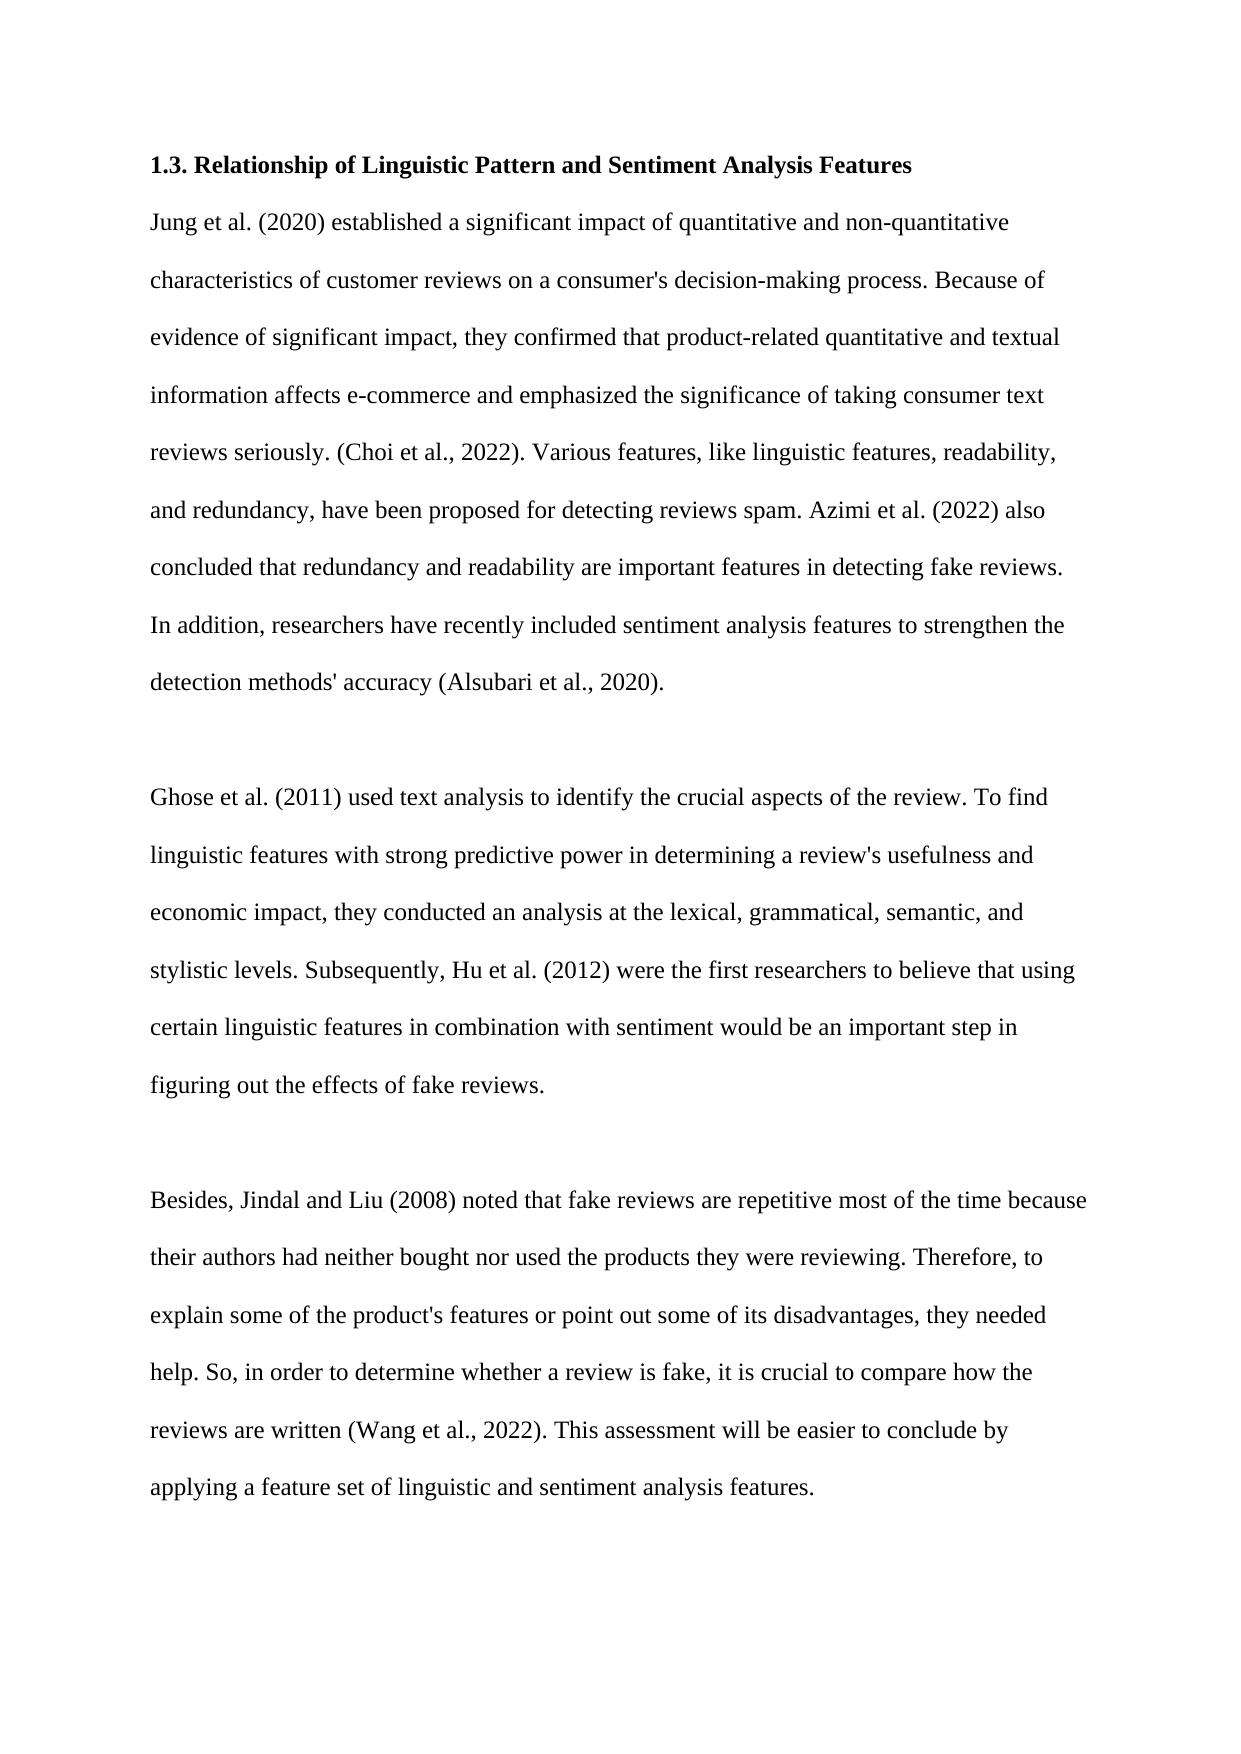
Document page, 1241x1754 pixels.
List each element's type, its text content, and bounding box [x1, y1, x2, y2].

text 1.3. Relationship of Linguistic Pattern and Sentiment Analysis Features [150, 150, 1090, 179]
text Besides, Jindal and Liu (2008) noted that fake reviews are repetitive most of the time because their authors had neither bought nor used the products they were reviewing. Therefore, to explain some of the product's features or point out some of its disadvantages, they needed help. So, in order to determine whether a review is fake, it is crucial to compare how the reviews are written (Wang et al., 2022). This assessment will be easier to conclude by applying a feature set of linguistic and sentiment analysis features. [150, 1185, 1090, 1501]
text Jung et al. (2020) established a significant impact of quantitative and non-quantitative characteristics of customer reviews on a consumer's decision-making process. Because of evidence of significant impact, they confirmed that product-related quantitative and textual information affects e-commerce and emphasized the significance of taking consumer text reviews seriously. (Choi et al., 2022). Various features, like linguistic features, readability, and redundancy, have been proposed for detecting reviews spam. Azimi et al. (2022) also concluded that redundancy and readability are important features in detecting fake reviews. In addition, researchers have recently included sentiment analysis features to strengthen the detection methods' accuracy (Alsubari et al., 2020). [150, 207, 1090, 696]
text Ghose et al. (2011) used text analysis to identify the crucial aspects of the review. To find linguistic features with strong predictive power in determining a review's usefulness and economic impact, they conducted an analysis at the lexical, grammatical, semantic, and stylistic levels. Subsequently, Hu et al. (2012) were the first researchers to believe that using certain linguistic features in combination with sentiment would be an important step in figuring out the effects of fake reviews. [150, 782, 1090, 1099]
